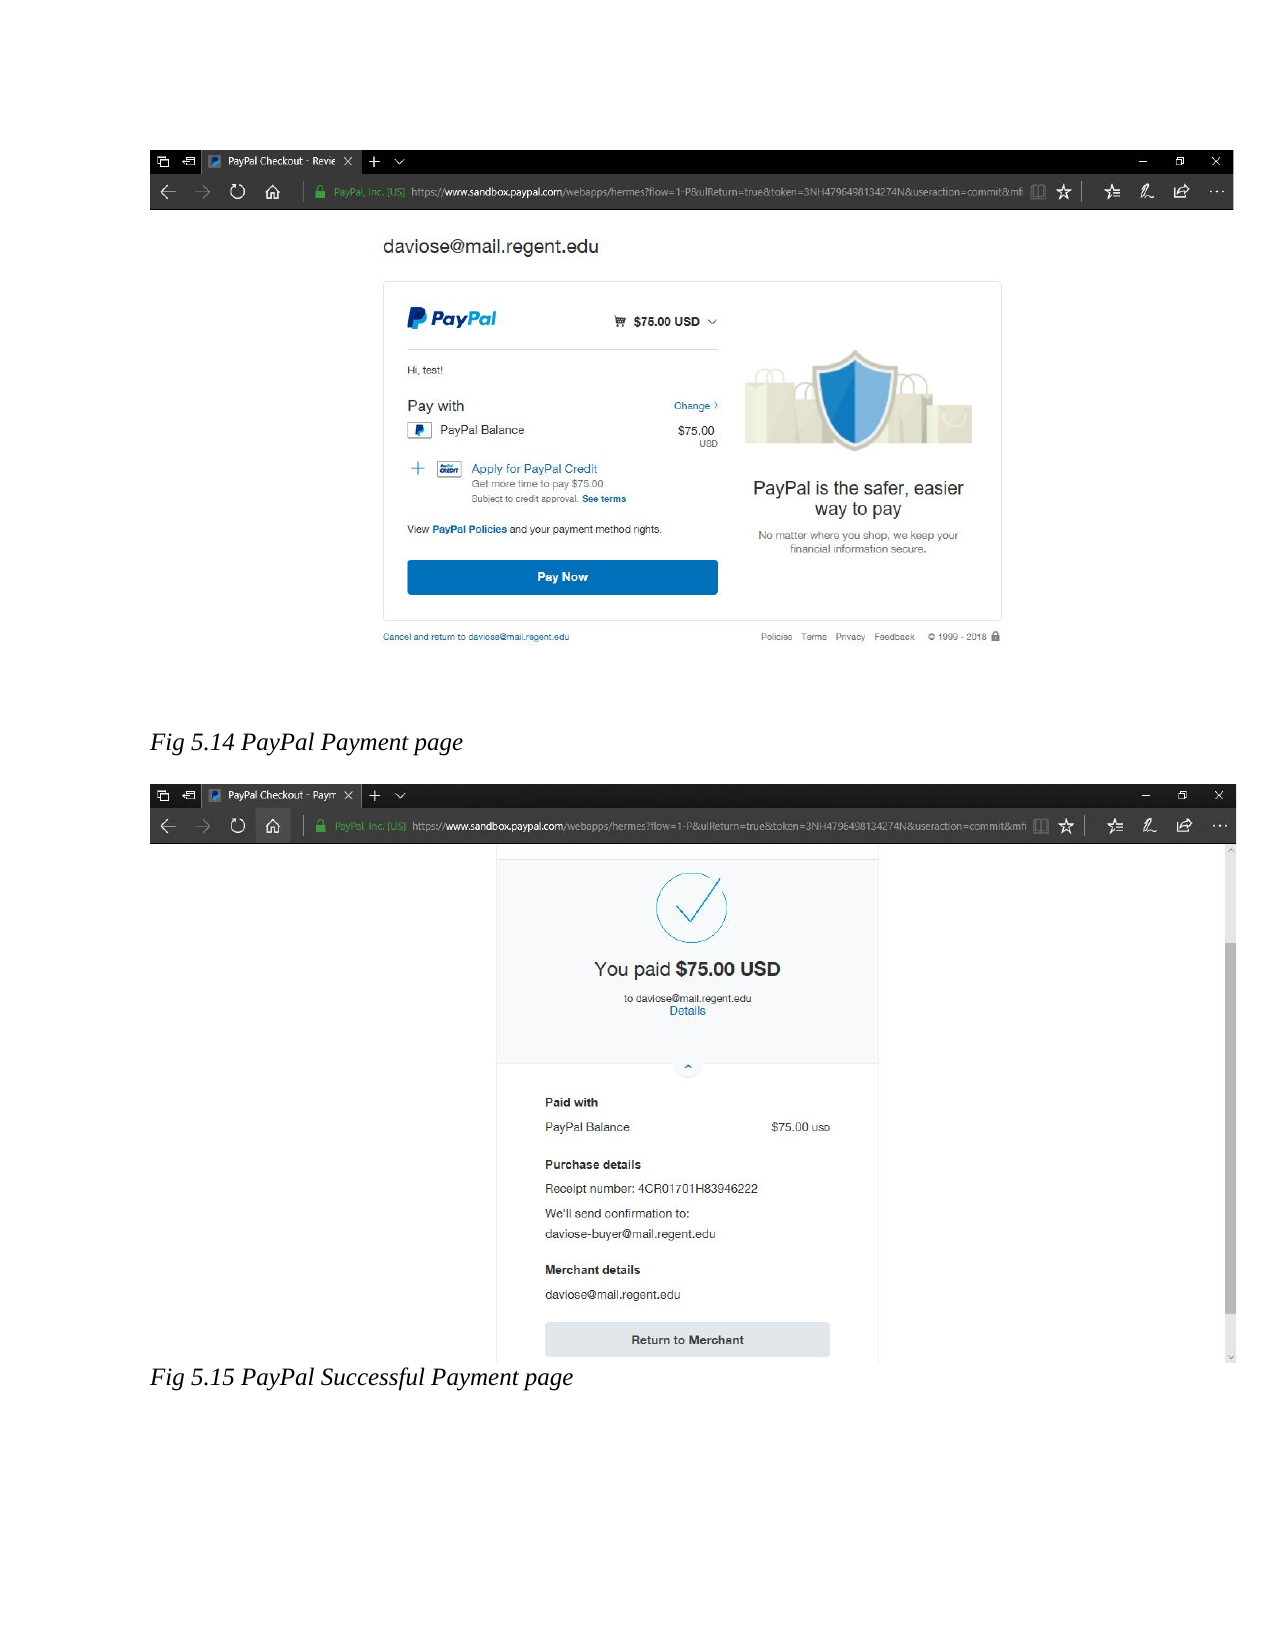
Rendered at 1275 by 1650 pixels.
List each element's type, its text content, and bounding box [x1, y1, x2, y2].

text Fig 5.14 PayPal Payment page [150, 727, 1125, 755]
picture [150, 150, 1234, 727]
picture [150, 784, 1237, 1363]
text Fig 5.15 PayPal Successful Payment page [150, 1363, 1125, 1391]
